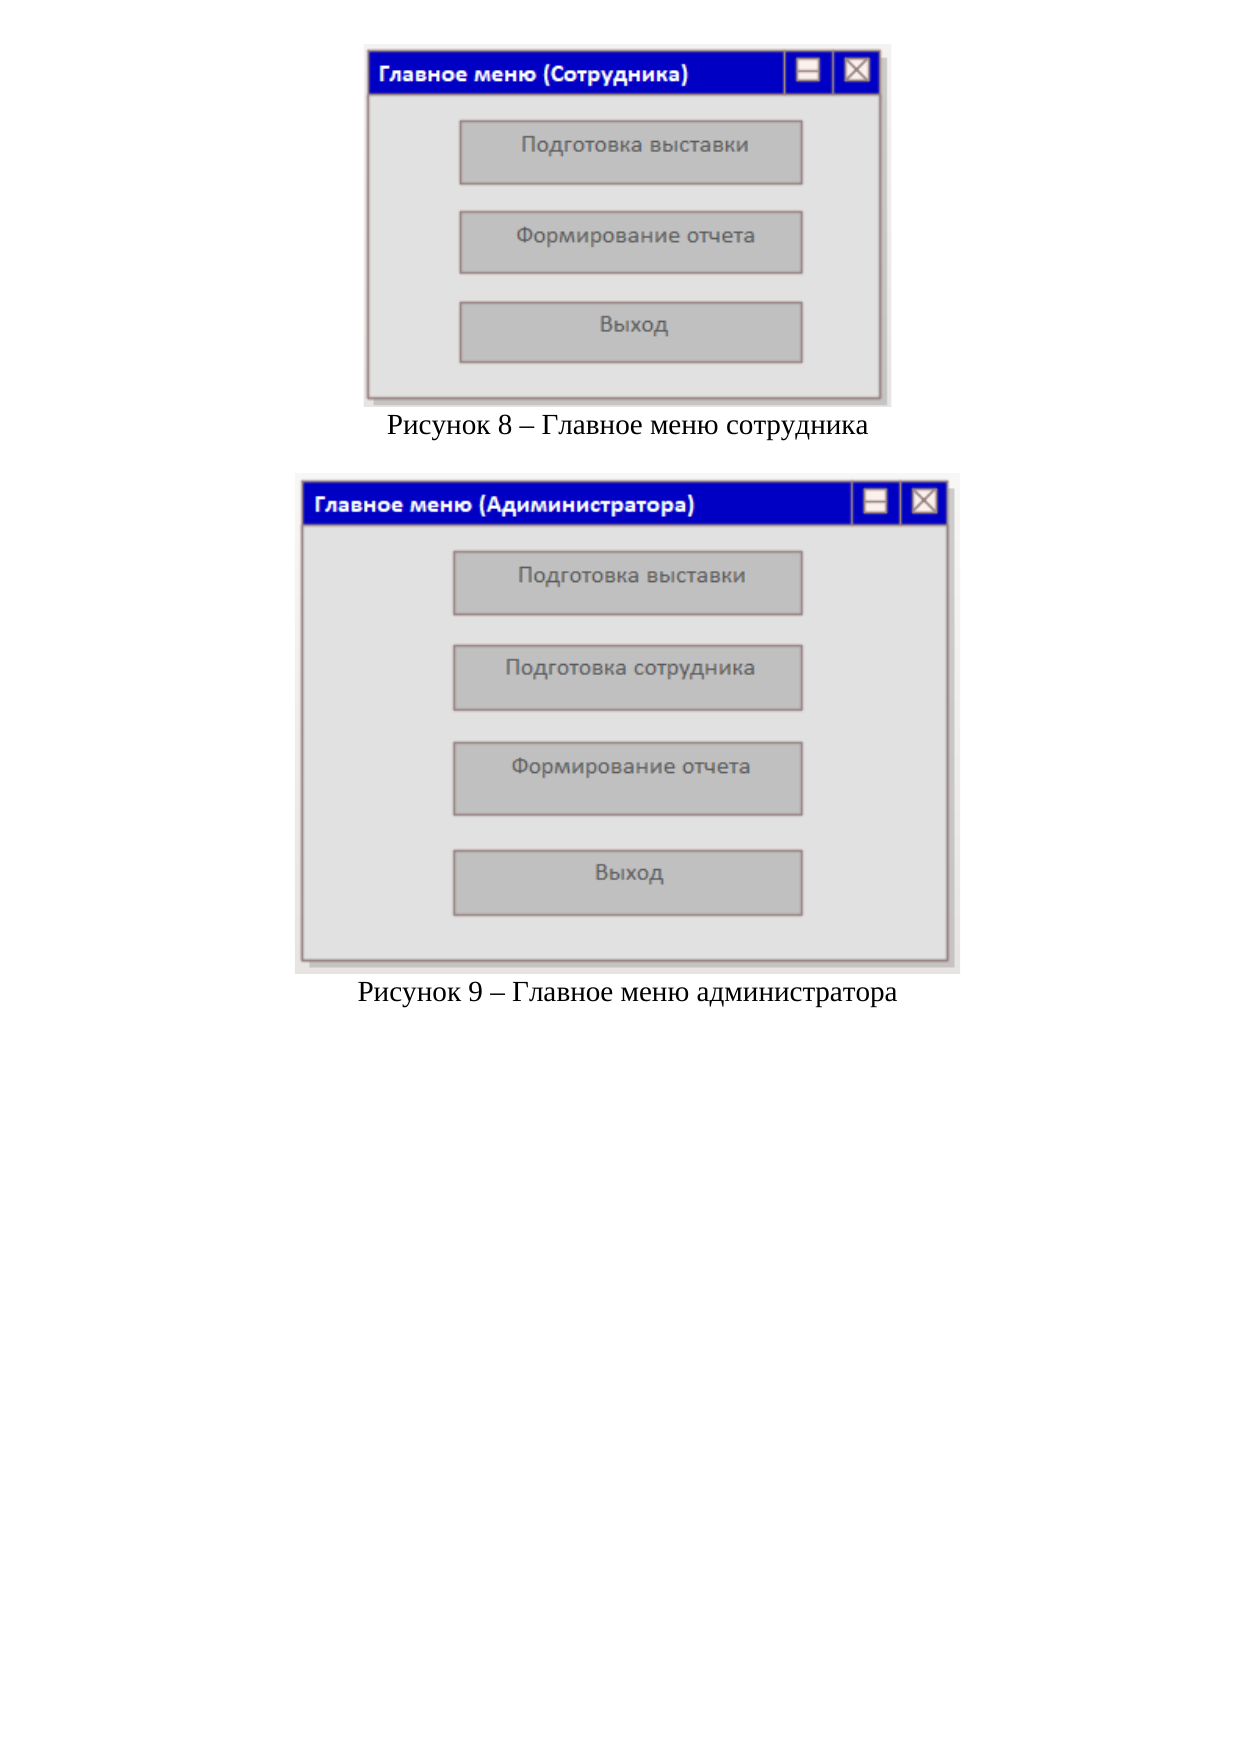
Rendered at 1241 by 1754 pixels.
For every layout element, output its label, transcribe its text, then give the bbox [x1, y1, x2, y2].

picture [294, 473, 961, 974]
text Рисунок 8 – Главное меню сотрудника [103, 407, 1152, 440]
text Рисунок 9 – Главное меню администратора [103, 974, 1152, 1007]
picture [363, 44, 892, 407]
